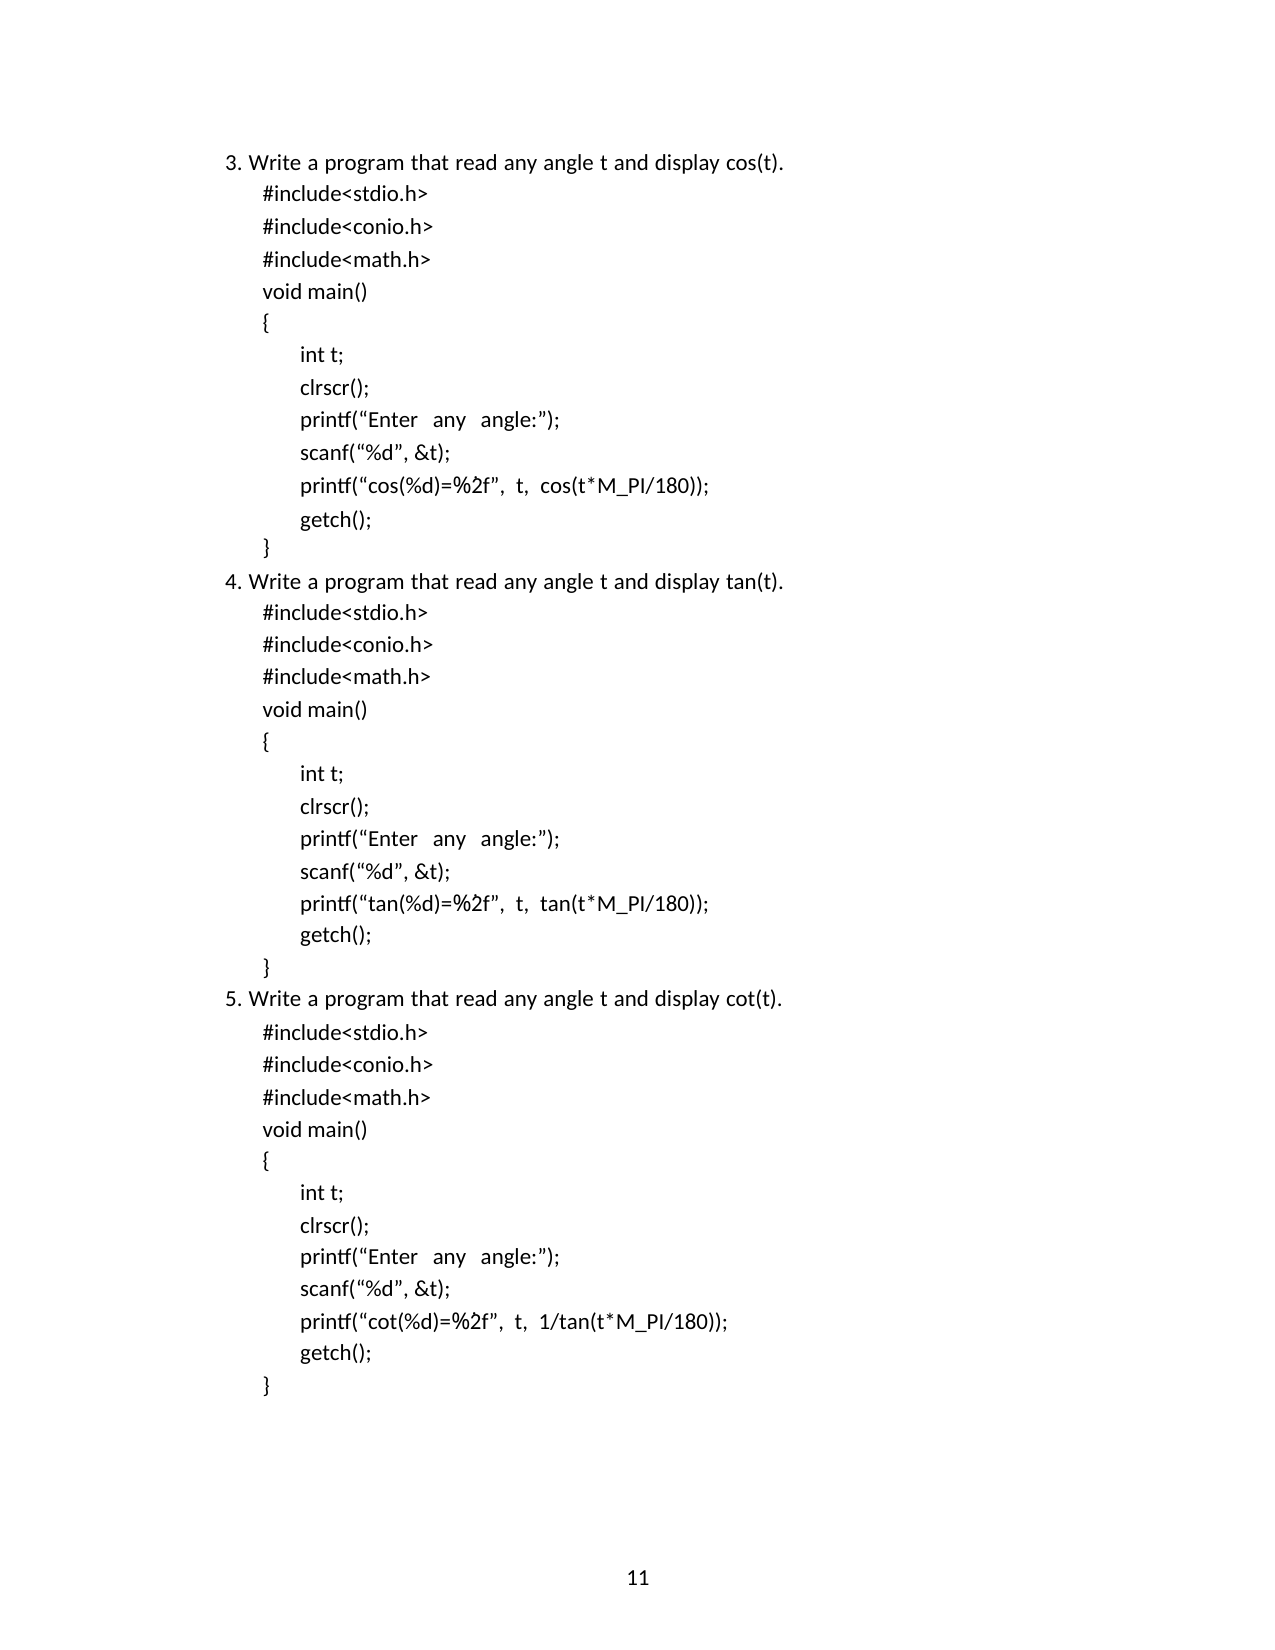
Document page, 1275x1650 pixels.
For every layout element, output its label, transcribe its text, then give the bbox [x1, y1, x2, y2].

text } [262, 954, 1275, 980]
text } [262, 1373, 1275, 1399]
text #include<conio.h> #include<math.h> void main() [262, 1047, 452, 1144]
text clrscr(); [300, 793, 1275, 820]
text { [262, 729, 1275, 755]
text { [262, 1148, 1275, 1174]
text { [262, 310, 1275, 336]
text 3. Write a program that read any angle t and display cos(t). #include<stdio.h> [225, 145, 792, 208]
text int t; [300, 341, 1275, 367]
text printf(“tan(%d)=%͘2f”, t, tan(t*M_PI/180)); getch(); [300, 886, 721, 949]
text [300, 1240, 560, 1302]
text printf(“Enter any angle:”); scanf(“%d”, &t); [300, 820, 560, 886]
text } [262, 535, 1275, 561]
text printf(“cos(%d)=%͘2f”, t, cos(t*M_PI/180)); getch(); [300, 467, 721, 534]
text #include<conio.h> #include<math.h> void main() [262, 627, 452, 723]
text 5. Write a program that read any angle t and display cot(t). #include<stdio.h> [225, 980, 791, 1047]
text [300, 401, 560, 467]
text 4. Write a program that read any angle t and display tan(t). #include<stdio.h> [225, 564, 792, 627]
text int t; [300, 1179, 1275, 1205]
text printf(“cot(%d)=%͘2f”, t, 1/tan(t*M_PI/180)); getch(); [300, 1304, 739, 1367]
text int t; [300, 760, 1275, 786]
text #include<conio.h> #include<math.h> void main() [262, 209, 452, 306]
text clrscr(); [300, 374, 1275, 401]
text clrscr(); [300, 1212, 1275, 1239]
